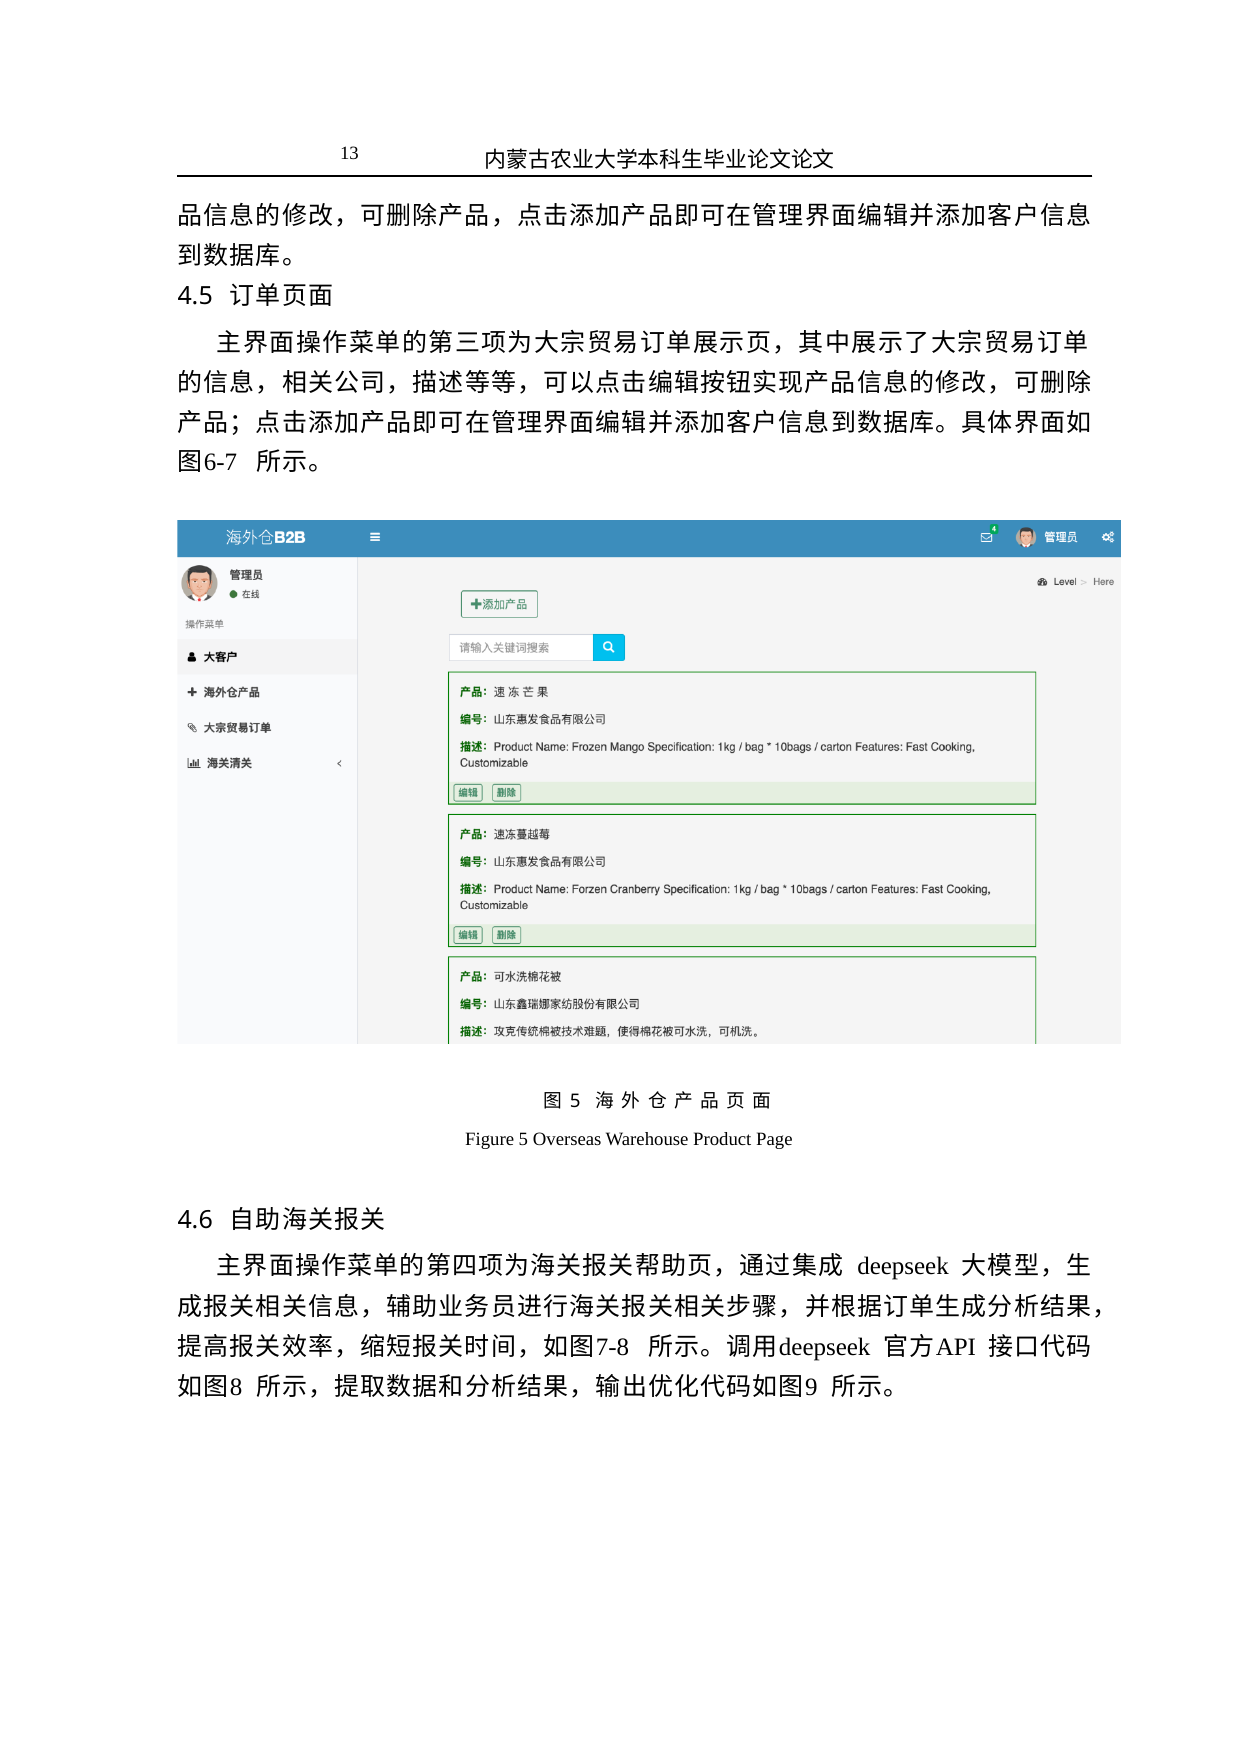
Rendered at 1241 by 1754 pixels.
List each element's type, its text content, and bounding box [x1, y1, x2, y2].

text Figure 5 Overseas Warehouse Product Page [177, 1118, 1092, 1158]
picture [177, 520, 1121, 1044]
text 4.5订单页面 [177, 273, 1092, 313]
text 4.6自助海关报关 [177, 1198, 1092, 1238]
text 图5 海外仓产品页面 [177, 1044, 1092, 1118]
text 主界面操作菜单的第四项为海关报关帮助页，通过集成deepseek大模型，生成报关相关信息，辅助业务员进行海关报关相关步骤，并根据订单生成分析结果，提高报关效率，缩短报关时间，如图7-8所示。调用deepseek官方API接口代码如图8所示，提取数据和分析结果，输出优化代码如图9所示。 [177, 1245, 1092, 1405]
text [177, 193, 1092, 273]
text 主界面操作菜单的第三项为大宗贸易订单展示页，其中展示了大宗贸易订单的信息，相关公司，描述等等，可以点击编辑按钮实现产品信息的修改，可删除产品；点击添加产品即可在管理界面编辑并添加客户信息到数据库。具体界面如图6-7所示。 [177, 320, 1092, 480]
